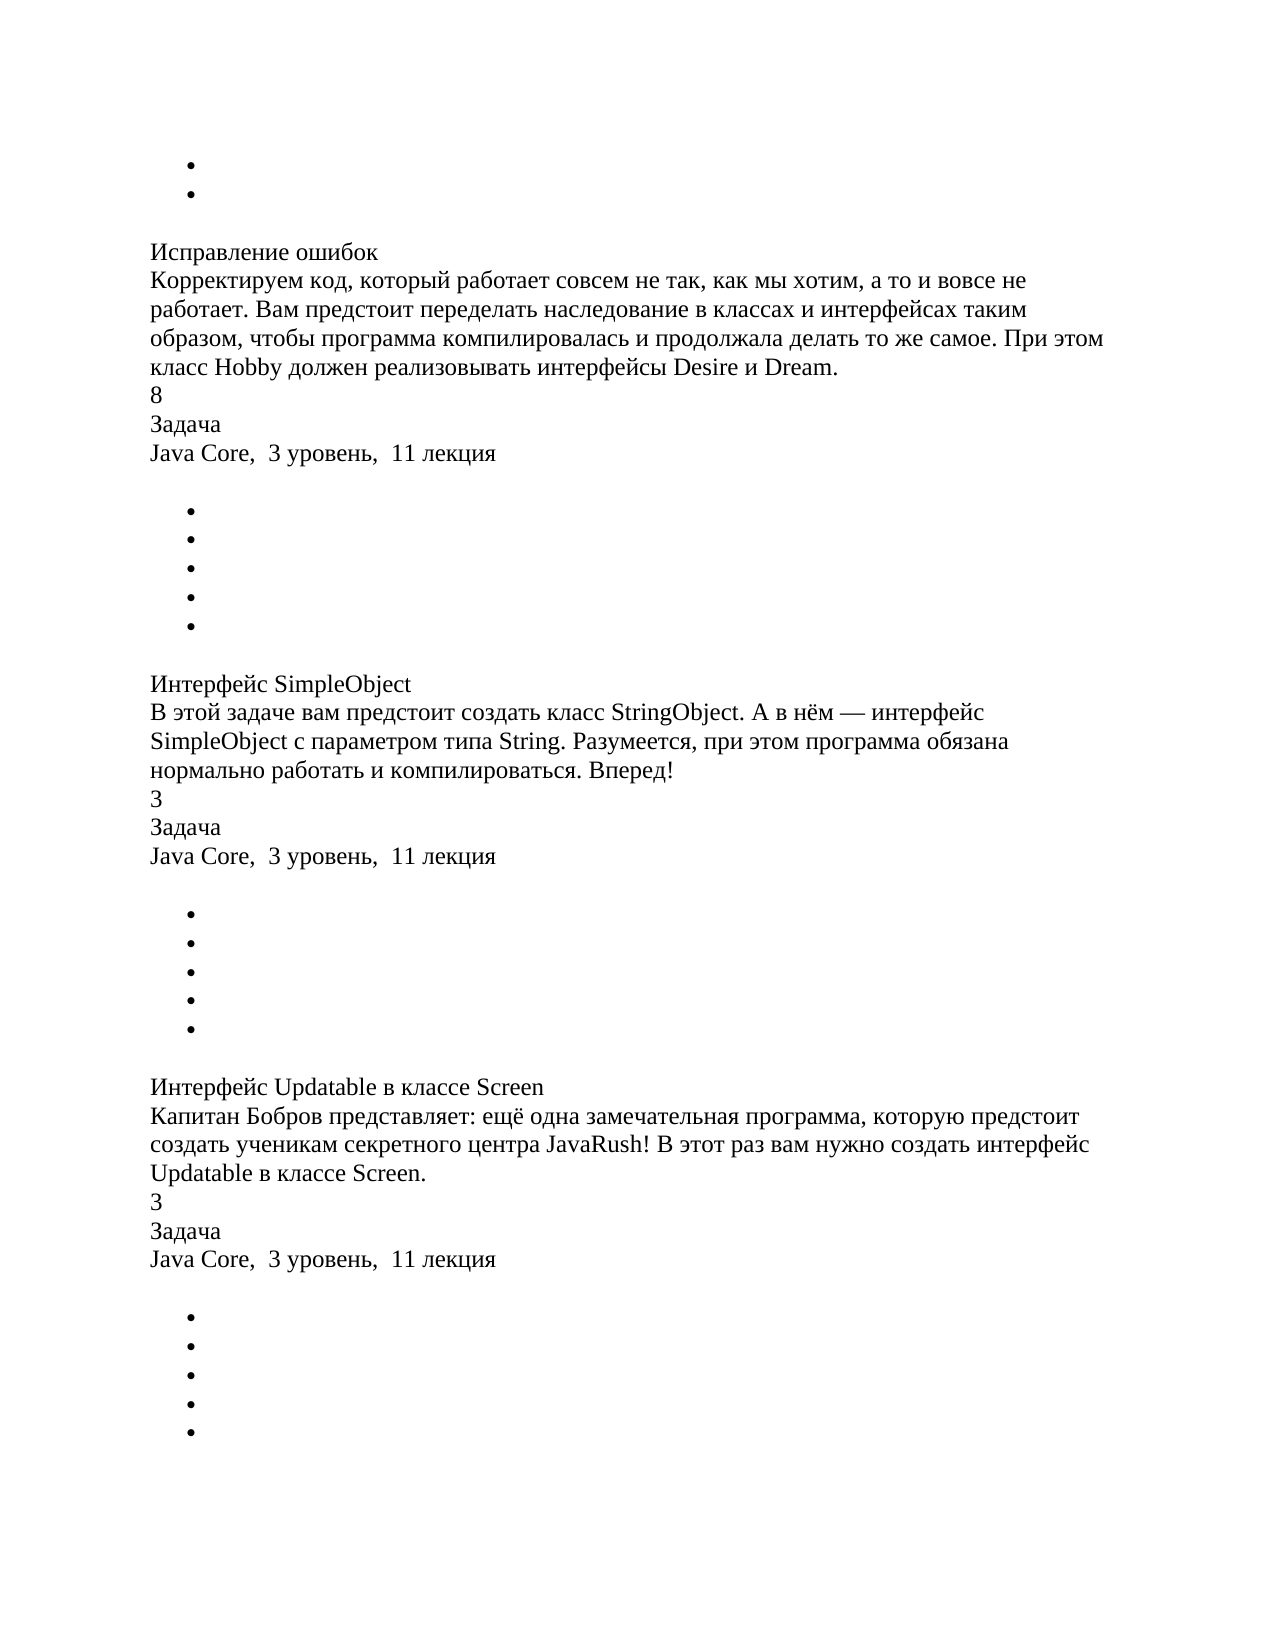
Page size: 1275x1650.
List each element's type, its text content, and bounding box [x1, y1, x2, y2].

text Java Core, 3 уровень, 11 лекция [150, 438, 1125, 467]
text 8 [150, 380, 1125, 409]
text Корректируем код, который работает совсем не так, как мы хотим, а то и вовсе не работает. Вам предстоит переделать наследование в классах и интерфейсах таким образом, чтобы программа компилировалась и продолжала делать то же самое. При этом класс Hobby должен реализовывать интерфейсы Desire и Dream. [150, 265, 1125, 380]
text Java Core, 3 уровень, 11 лекция [150, 1244, 1125, 1273]
text Задача [150, 1216, 1125, 1244]
text Интерфейс Updatable в классе Screen [150, 1072, 1125, 1101]
text Капитан Бобров представляет: ещё одна замечательная программа, которую предстоит создать ученикам секретного центра JavaRush! В этот раз вам нужно создать интерфейс Updatable в классе Screen. [150, 1101, 1125, 1187]
text Исправление ошибок [150, 237, 1125, 265]
text Задача [150, 812, 1125, 841]
text 3 [150, 1187, 1125, 1216]
text 3 [150, 784, 1125, 812]
text Java Core, 3 уровень, 11 лекция [150, 841, 1125, 870]
text Интерфейс SimpleObject [150, 669, 1125, 697]
text В этой задаче вам предстоит создать класс StringObject. А в нём — интерфейс SimpleObject с параметром типа String. Разумеется, при этом программа обязана нормально работать и компилироваться. Вперед! [150, 697, 1125, 784]
text Задача [150, 409, 1125, 438]
